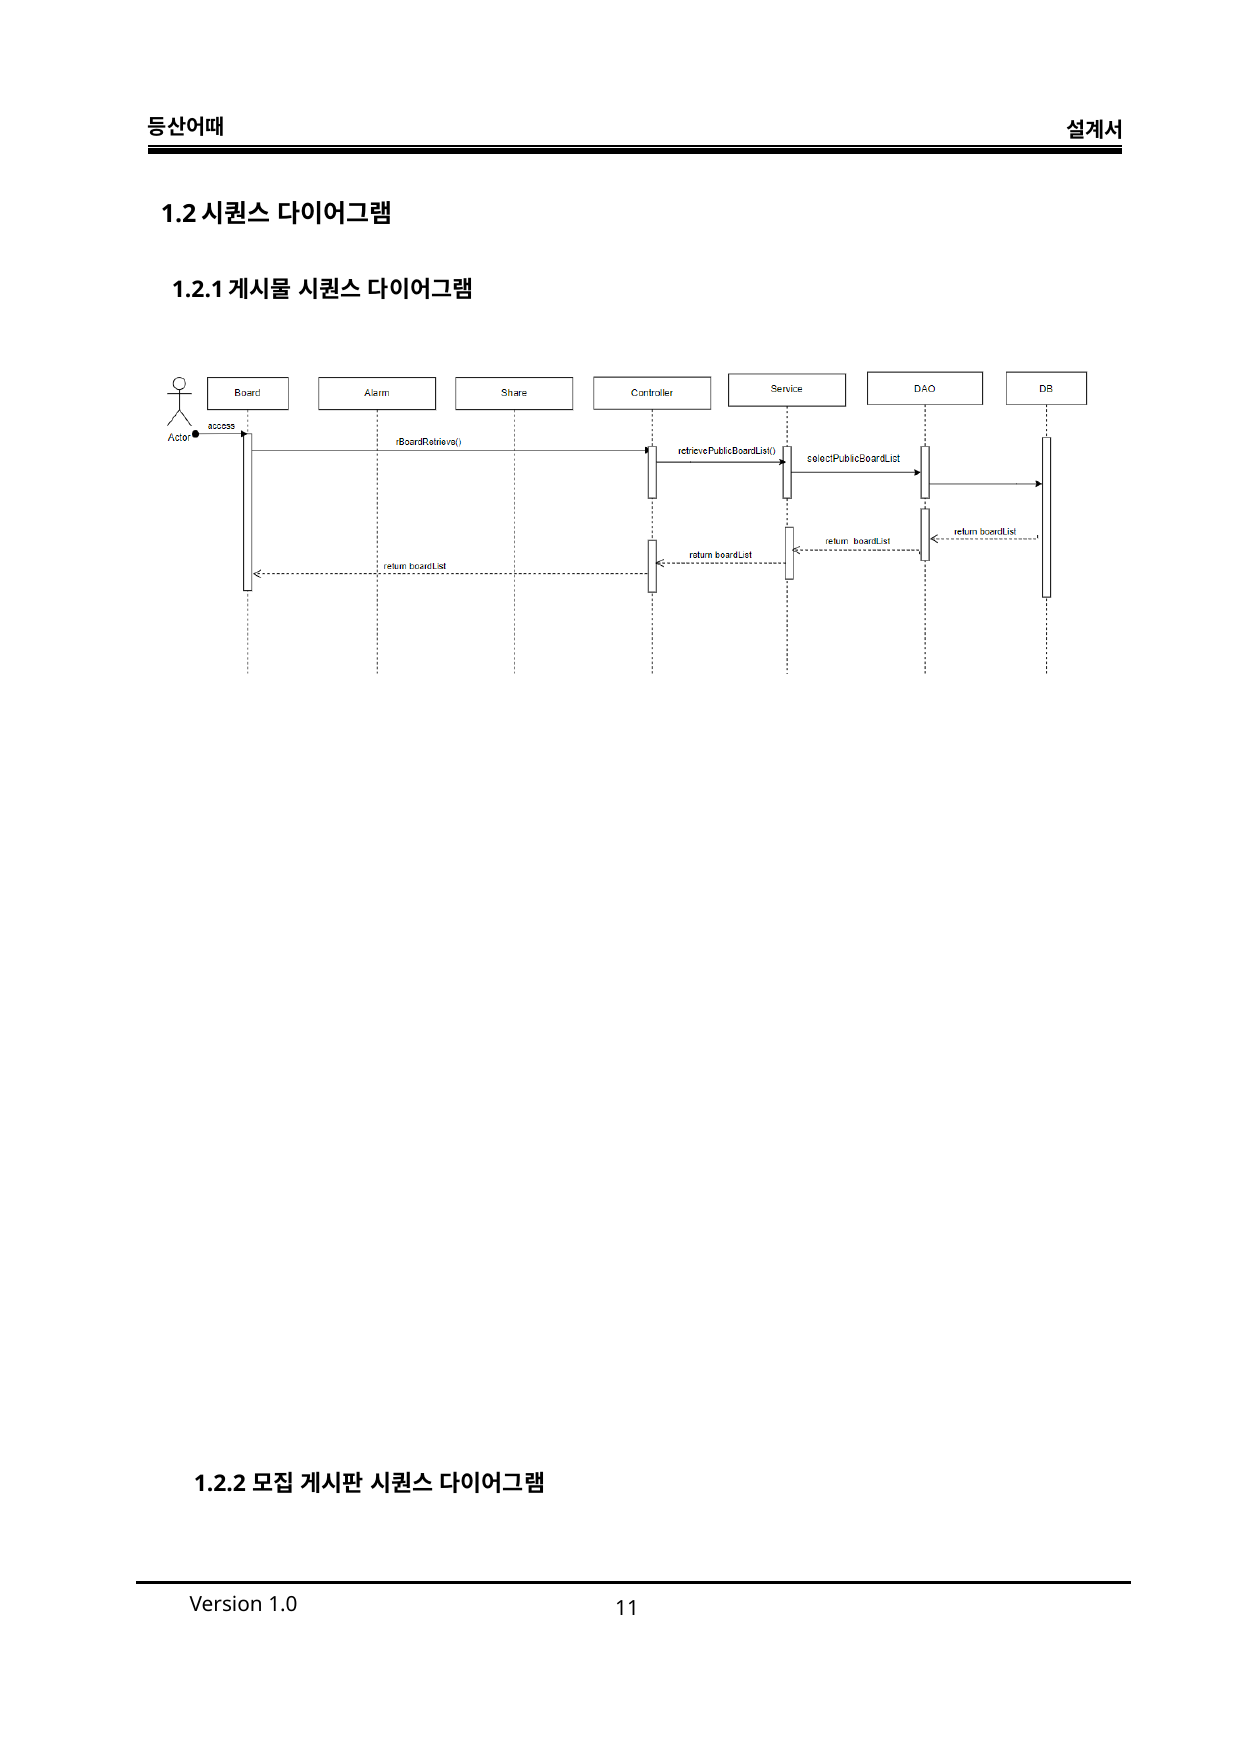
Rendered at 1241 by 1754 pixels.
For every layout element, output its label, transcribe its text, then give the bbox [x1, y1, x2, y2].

picture [147, 341, 1123, 674]
text 1.2.1게시물 시퀀스 다이어그램 [148, 267, 1122, 304]
text 1.2시퀀스 다이어그램 [148, 192, 1122, 229]
text 1.2.2 모집 게시판 시퀀스 다이어그램 [148, 1461, 1122, 1499]
